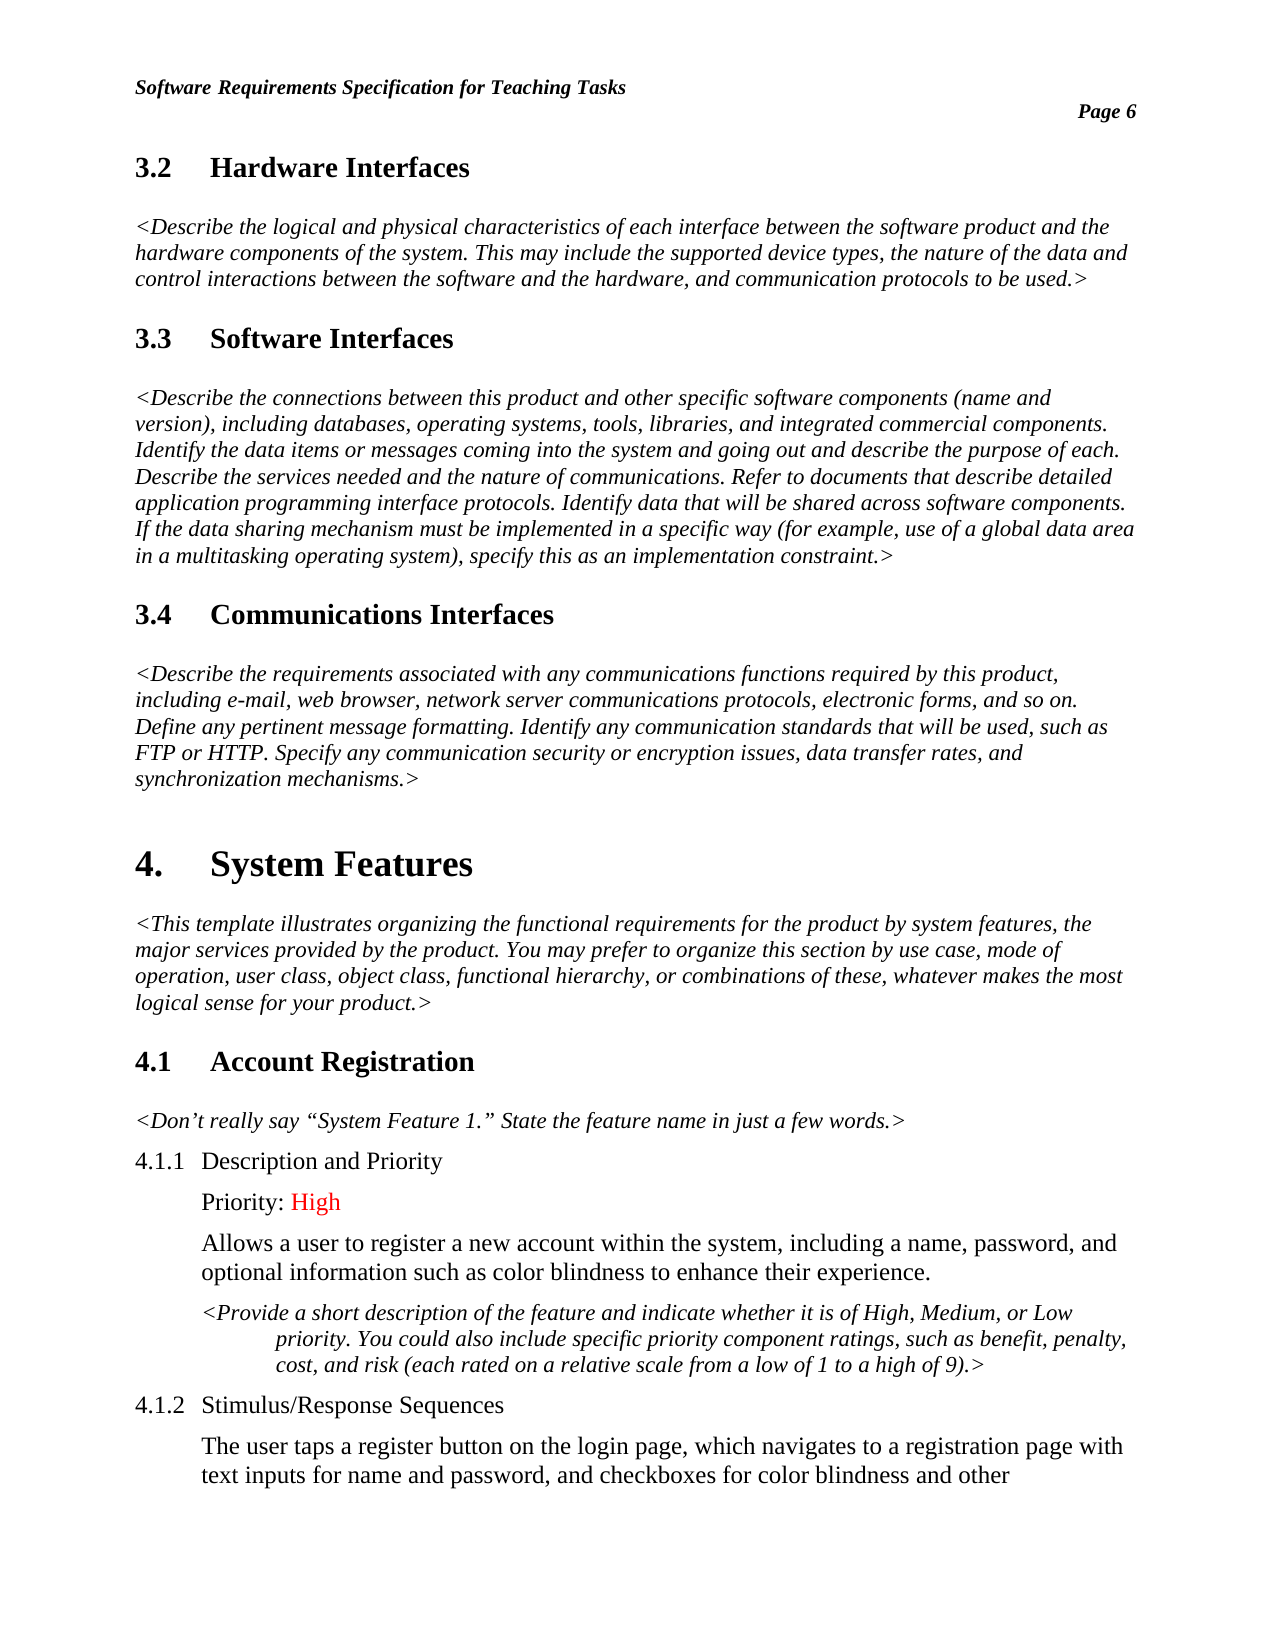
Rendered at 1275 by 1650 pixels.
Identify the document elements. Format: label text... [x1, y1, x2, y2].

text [135, 1431, 1140, 1489]
subtitle Hardware Interfaces [135, 150, 1140, 183]
subtitle Account Registration [135, 1044, 1140, 1078]
text <Don’t really say “System Feature 1.” State the feature name in just a few words.> [135, 1107, 1140, 1133]
text <Describe the logical and physical characteristics of each interface between the software product and the hardware components of the system. This may include the supported device types, the nature of the data and control interactions between the software and the hardware, and communication protocols to be used.> [135, 213, 1140, 292]
text <Describe the connections between this product and other specific software components (name and version), including databases, operating systems, tools, libraries, and integrated commercial components. Identify the data items or messages coming into the system and going out and describe the purpose of each. Describe the services needed and the nature of communications. Refer to documents that describe detailed application programming interface protocols. Identify data that will be shared across software components. If the data sharing mechanism must be implemented in a specific way (for example, use of a global data area in a multitasking operating system), specify this as an implementation constraint.> [135, 384, 1140, 568]
text Allows a user to register a new account within the system, including a name, password, and optional information such as color blindness to enhance their experience. [135, 1228, 1140, 1286]
subtitle System Features [135, 842, 1140, 885]
text <Provide a short description of the feature and indicate whether it is of High, Medium, or Low priority. You could also include specific priority component ratings, such as benefit, penalty, cost, and risk (each rated on a relative scale from a low of 1 to a high of 9).> [201, 1298, 1140, 1378]
subtitle Communications Interfaces [135, 597, 1140, 631]
text <This template illustrates organizing the functional requirements for the product by system features, the major services provided by the product. You may prefer to organize this section by use case, mode of operation, user class, object class, functional hierarchy, or combinations of these, whatever makes the most logical sense for your product.> [135, 910, 1140, 1015]
text <Describe the requirements associated with any communications functions required by this product, including e-mail, web browser, network server communications protocols, electronic forms, and so on. Define any pertinent message formatting. Identify any communication standards that will be used, such as FTP or HTTP. Specify any communication security or encryption issues, data transfer rates, and synchronization mechanisms.> [135, 660, 1140, 792]
text 4.1.2 Stimulus/Response Sequences [135, 1390, 1140, 1419]
subtitle Software Interfaces [135, 321, 1140, 354]
text 4.1.1 Description and Priority [135, 1146, 1140, 1175]
text Priority: High [135, 1187, 1140, 1216]
